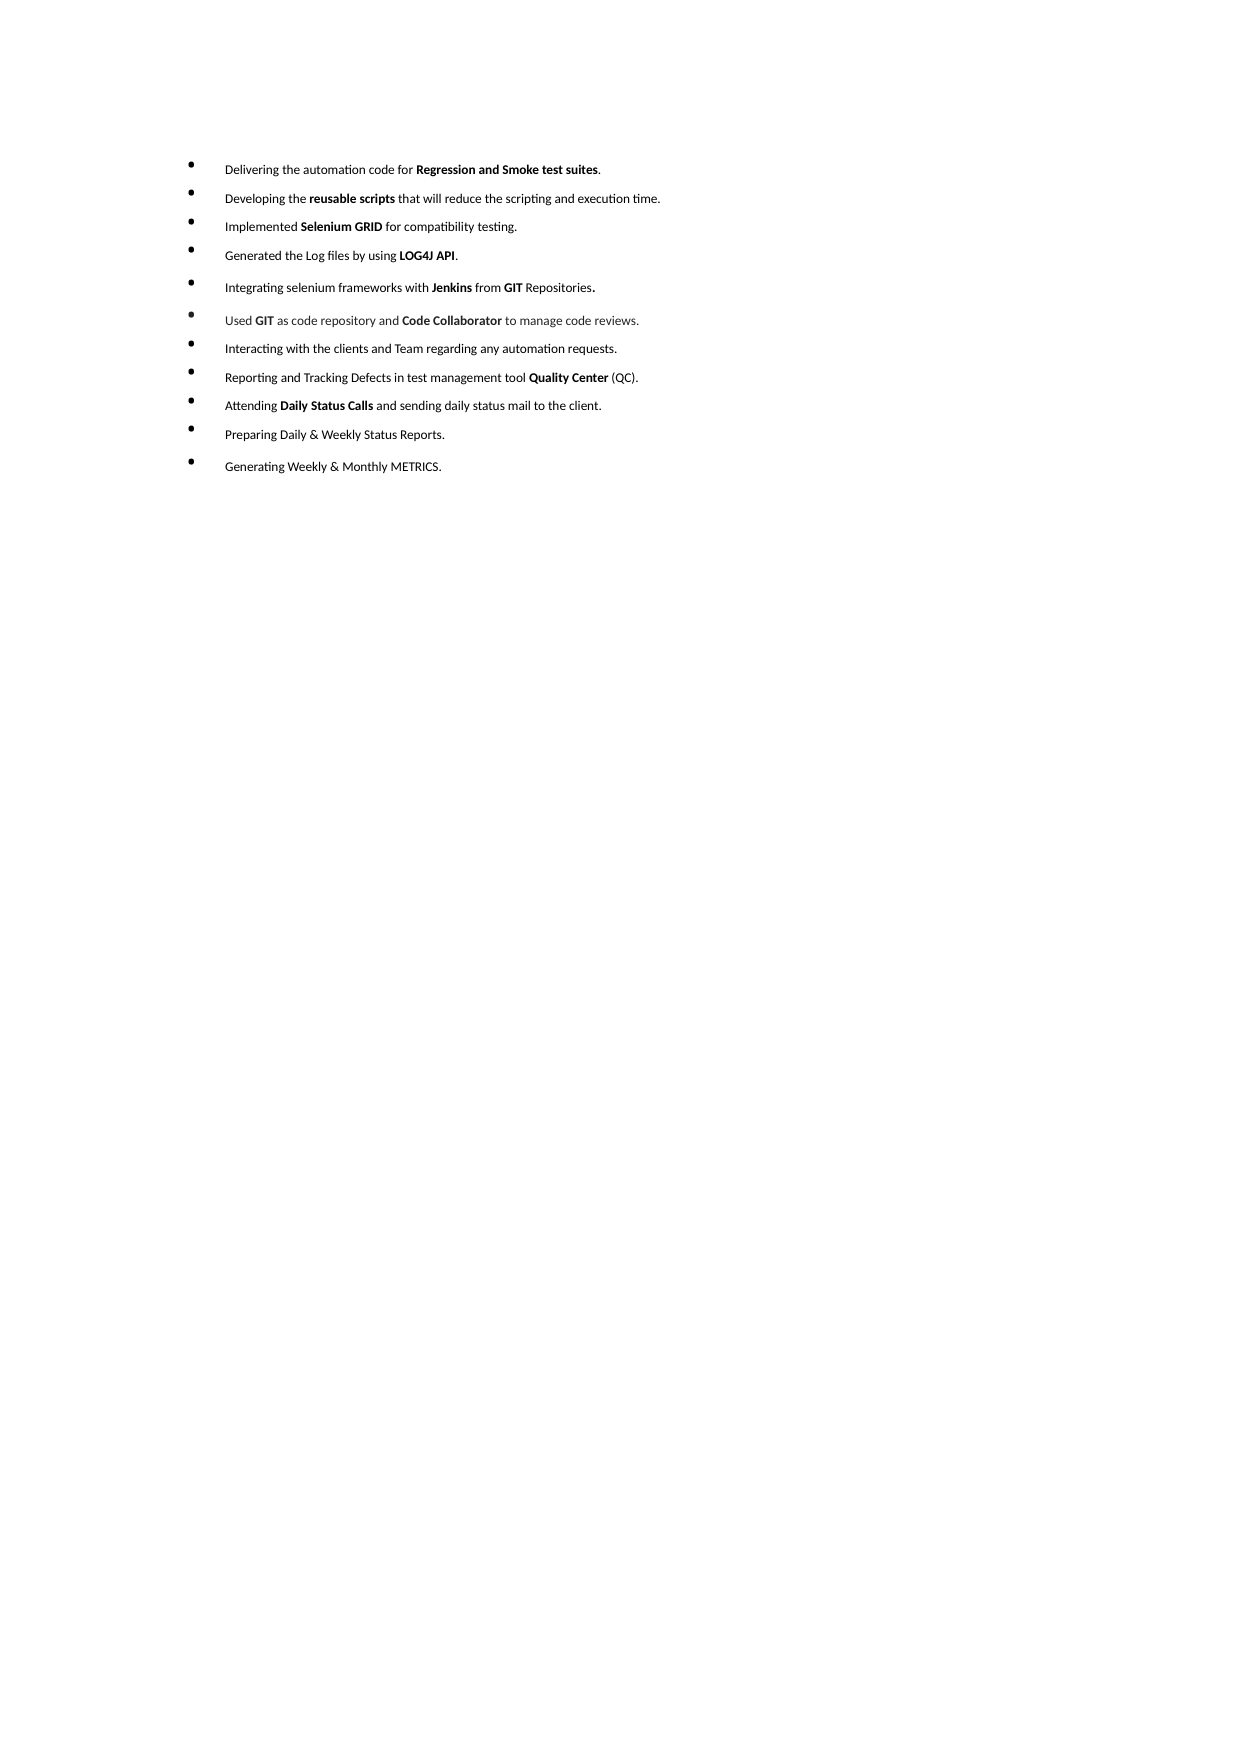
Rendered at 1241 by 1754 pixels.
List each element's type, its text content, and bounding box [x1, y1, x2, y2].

list Delivering the automation code for Regression and Smoke test suites. [187, 150, 1090, 178]
list Reporting and Tracking Defects in test management tool Quality Center (QC). [187, 357, 1090, 386]
list Implemented Selenium GRID for compatibility testing. [187, 207, 1090, 235]
list Used GIT as code repository and Code Collaborator to manage code reviews. [187, 301, 1090, 329]
list Integrating selenium frameworks with Jenkins from GIT Repositories. [187, 268, 1146, 296]
list Generated the Log files by using LOG4J API. [187, 235, 1146, 264]
list Developing the reusable scripts that will reduce the scripting and execution time. [187, 178, 1090, 207]
list Generating Weekly & Monthly METRICS. [187, 447, 1090, 475]
list Preparing Daily & Weekly Status Reports. [187, 414, 1146, 443]
list Attending Daily Status Calls and sending daily status mail to the client. [187, 386, 1090, 414]
list Interacting with the clients and Team regarding any automation requests. [187, 329, 1090, 357]
